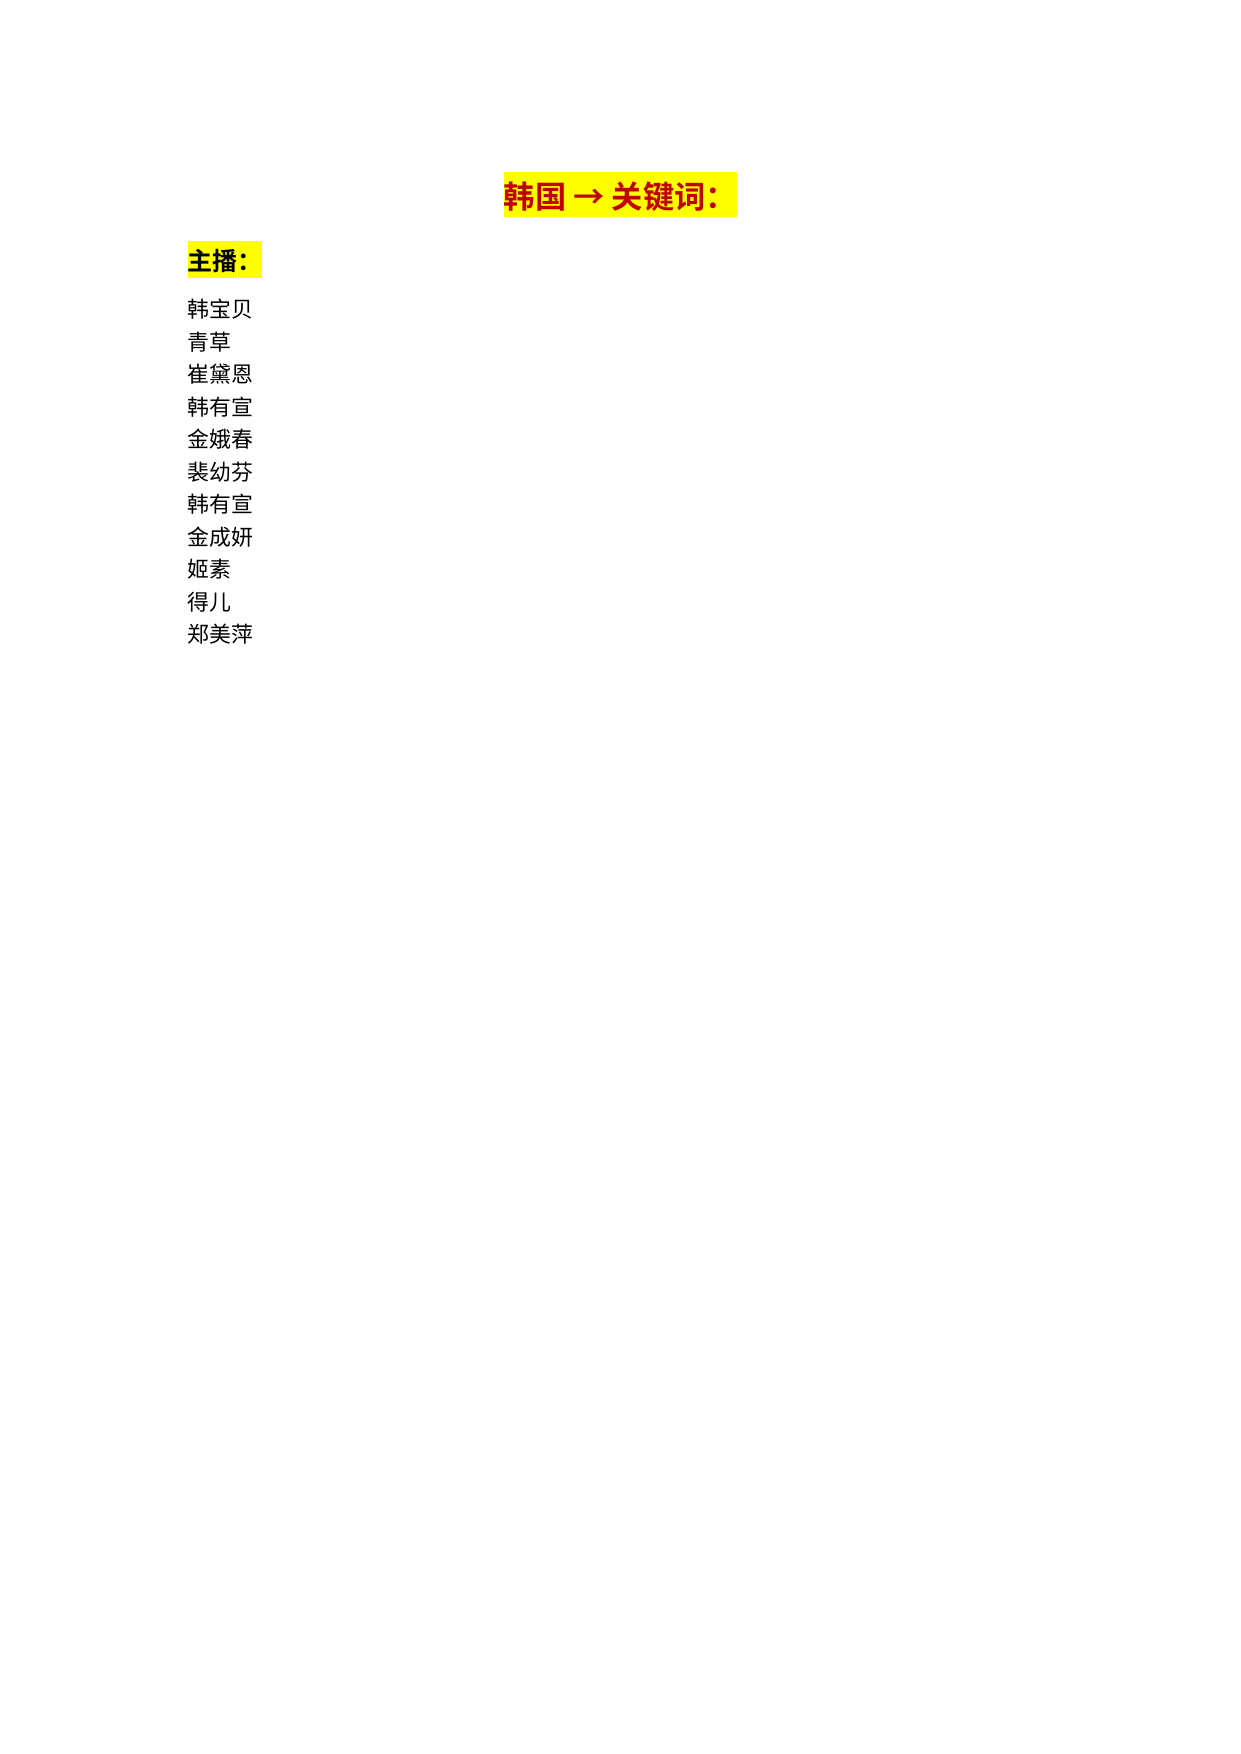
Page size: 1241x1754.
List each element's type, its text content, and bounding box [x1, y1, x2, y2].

text 青草 [187, 324, 1053, 357]
text 韩国 → 关键词： [187, 162, 1053, 227]
text 得儿 [187, 584, 1053, 617]
text 韩有宣 [187, 389, 1053, 422]
text 主播： [187, 227, 1053, 292]
text 金成妍 [187, 519, 1053, 552]
text 崔黛恩 [187, 357, 1053, 389]
text 韩有宣 [187, 487, 1053, 519]
text 金娥春 [187, 422, 1053, 454]
text 郑美萍 [187, 617, 1053, 649]
text 韩宝贝 [187, 292, 1053, 324]
text 姬素 [187, 552, 1053, 584]
text 裴幼芬 [187, 454, 1053, 487]
